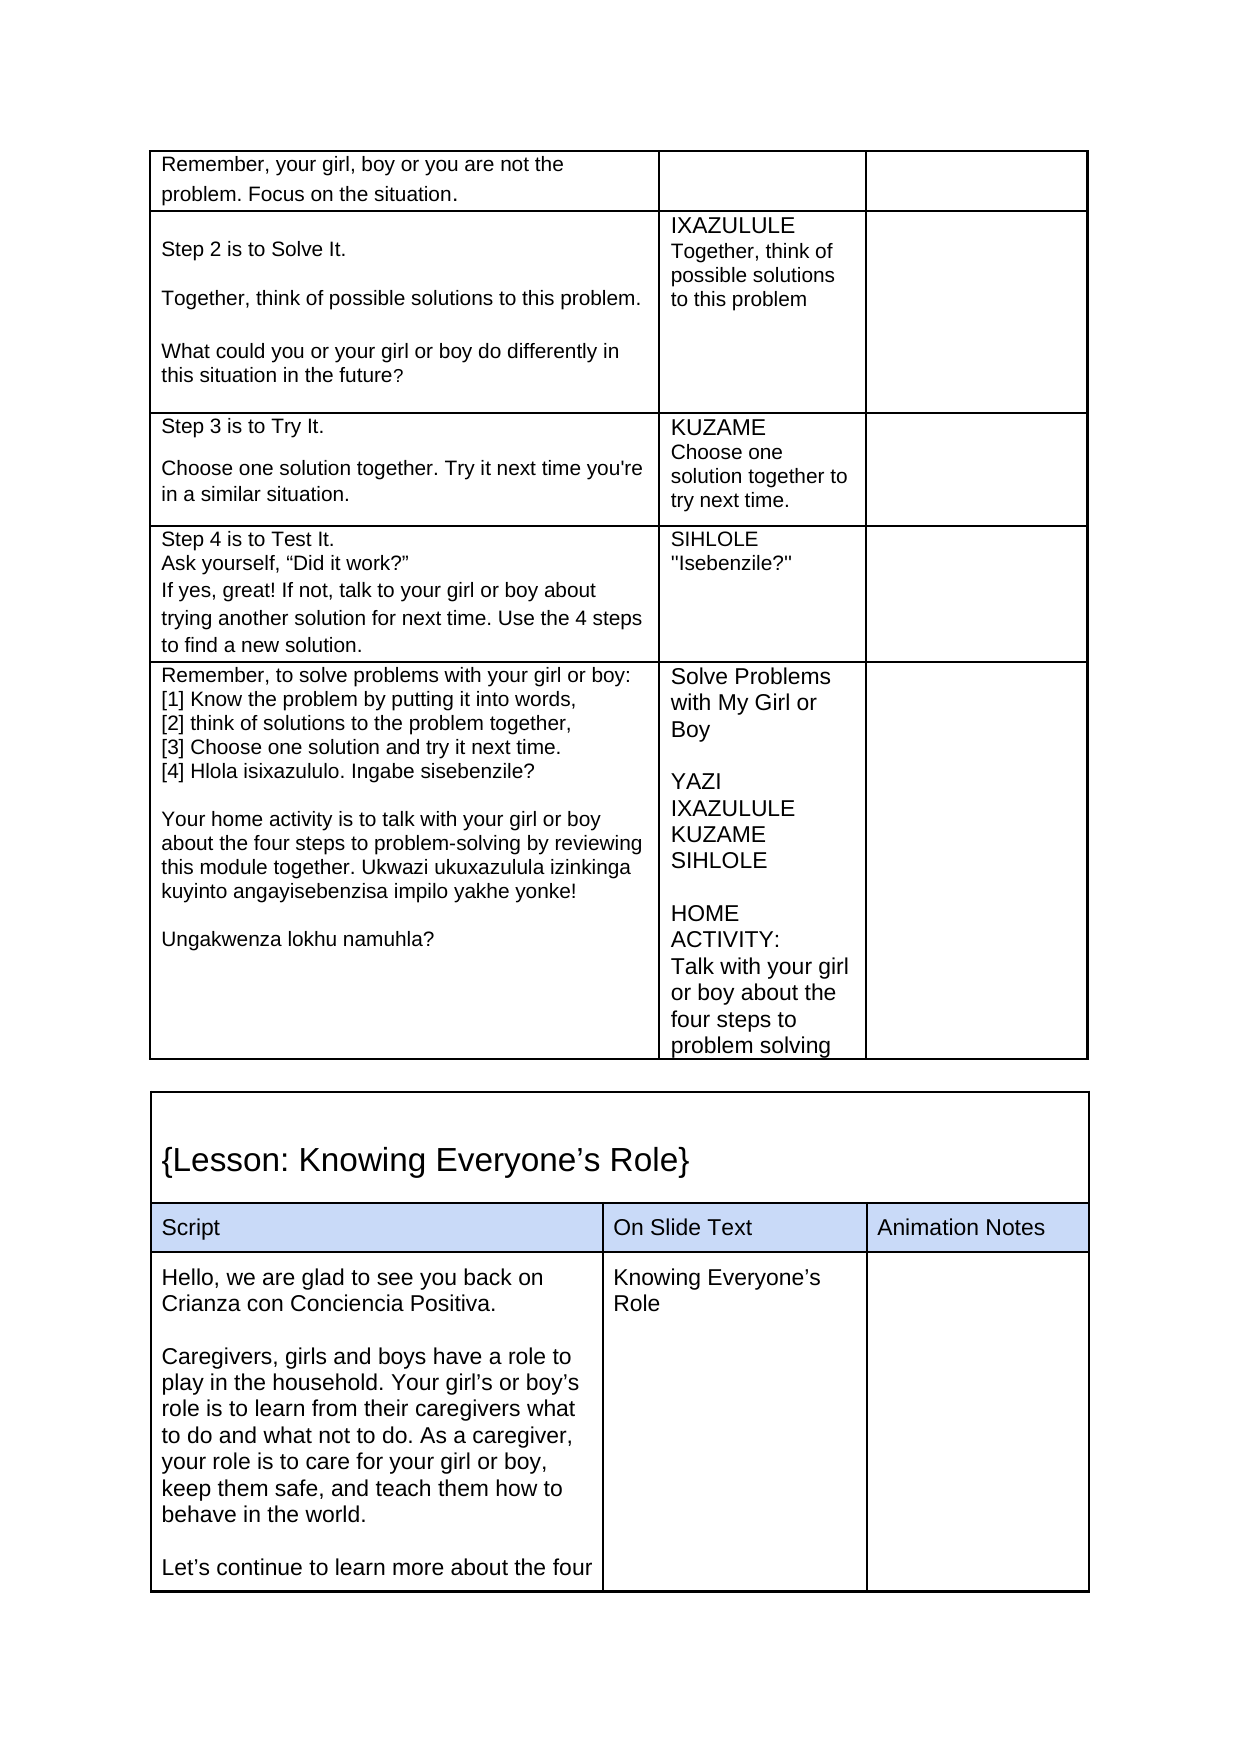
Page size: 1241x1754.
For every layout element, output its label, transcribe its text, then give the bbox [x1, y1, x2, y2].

table_cell [867, 414, 1086, 524]
table_cell Step 3 is to Try It. Choose one solution together. Try it next time you're in a similar situation. [151, 414, 658, 524]
table_cell Animation Notes [868, 1204, 1088, 1251]
table_cell KUZAME Choose one solution together to try next time. [660, 414, 865, 524]
table_cell Solve Problems with My Girl or Boy YAZI IXAZULULE KUZAME SIHLOLE HOME ACTIVITY: Talk with your girl or boy about the four steps to problem solving [660, 663, 865, 1058]
table_cell On Slide Text [604, 1204, 866, 1251]
table_cell SIHLOLE ''Isebenzile?'' [660, 527, 865, 661]
table_cell Step 4 is to Test It. Ask yourself, “Did it work?” If yes, great! If not, talk to your girl or boy about trying another solution for next time. Use the 4 steps to find a new solution. [151, 527, 658, 661]
table_cell [867, 152, 1086, 210]
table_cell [151, 152, 658, 210]
table_cell [867, 212, 1086, 412]
table_cell Step 2 is to Solve It. Together, think of possible solutions to this problem. What could you or your girl or boy do differently in this situation in the future? [151, 212, 658, 412]
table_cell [604, 1253, 866, 1590]
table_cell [660, 152, 865, 210]
table_cell Script [152, 1204, 602, 1251]
table_header {Lesson: Knowing Everyone’s Role} [152, 1093, 1088, 1202]
table_cell [867, 527, 1086, 661]
table_cell [867, 663, 1086, 1058]
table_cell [152, 1253, 602, 1590]
table_cell IXAZULULE Together, think of possible solutions to this problem [660, 212, 865, 412]
table_cell Remember, to solve problems with your girl or boy: [1] Know the problem by putting it into words, [2] think of solutions to the problem together, [3] Choose one solution and try it next time. [4] Hlola isixazululo. Ingabe sisebenzile? Your home activity is to talk with your girl or boy about the four steps to problem-solving by reviewing this module together. Ukwazi ukuxazulula izinkinga kuyinto angayisebenzisa impilo yakhe yonke! Ungakwenza lokhu namuhla? [151, 663, 658, 1058]
table_cell [868, 1253, 1088, 1590]
